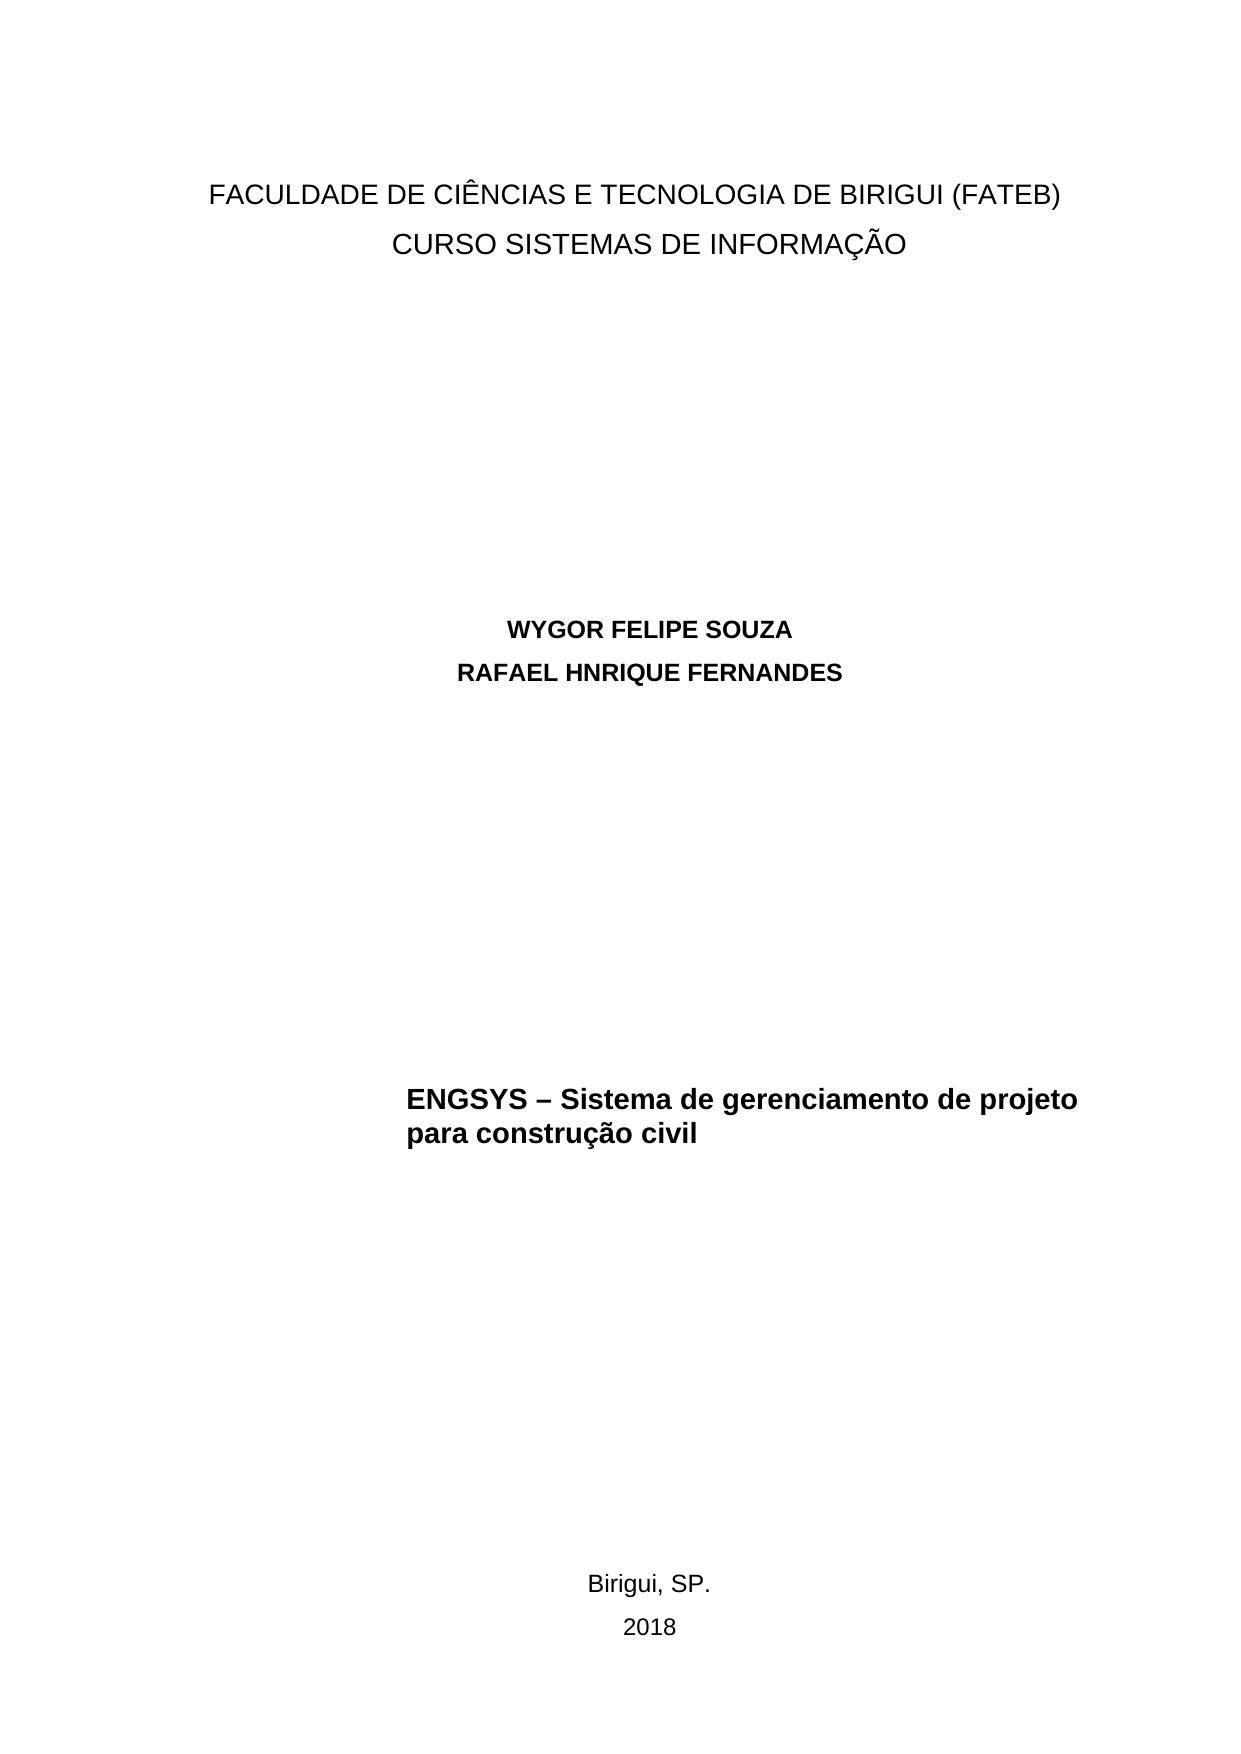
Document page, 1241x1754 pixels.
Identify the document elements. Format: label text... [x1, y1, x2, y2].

text ENGSYS – Sistema de gerenciamento de projeto para construção civil [406, 1082, 1092, 1149]
text Birigui, SP. [587, 1569, 1092, 1598]
text FACULDADE DE CIÊNCIAS E TECNOLOGIA DE BIRIGUI (FATEB) [208, 178, 1092, 210]
text RAFAEL HNRIQUE FERNANDES [150, 658, 1150, 687]
text CURSO SISTEMAS DE INFORMAÇÃO [392, 227, 1092, 260]
text 2018 [623, 1613, 1092, 1641]
text WYGOR FELIPE SOUZA [150, 615, 1150, 644]
